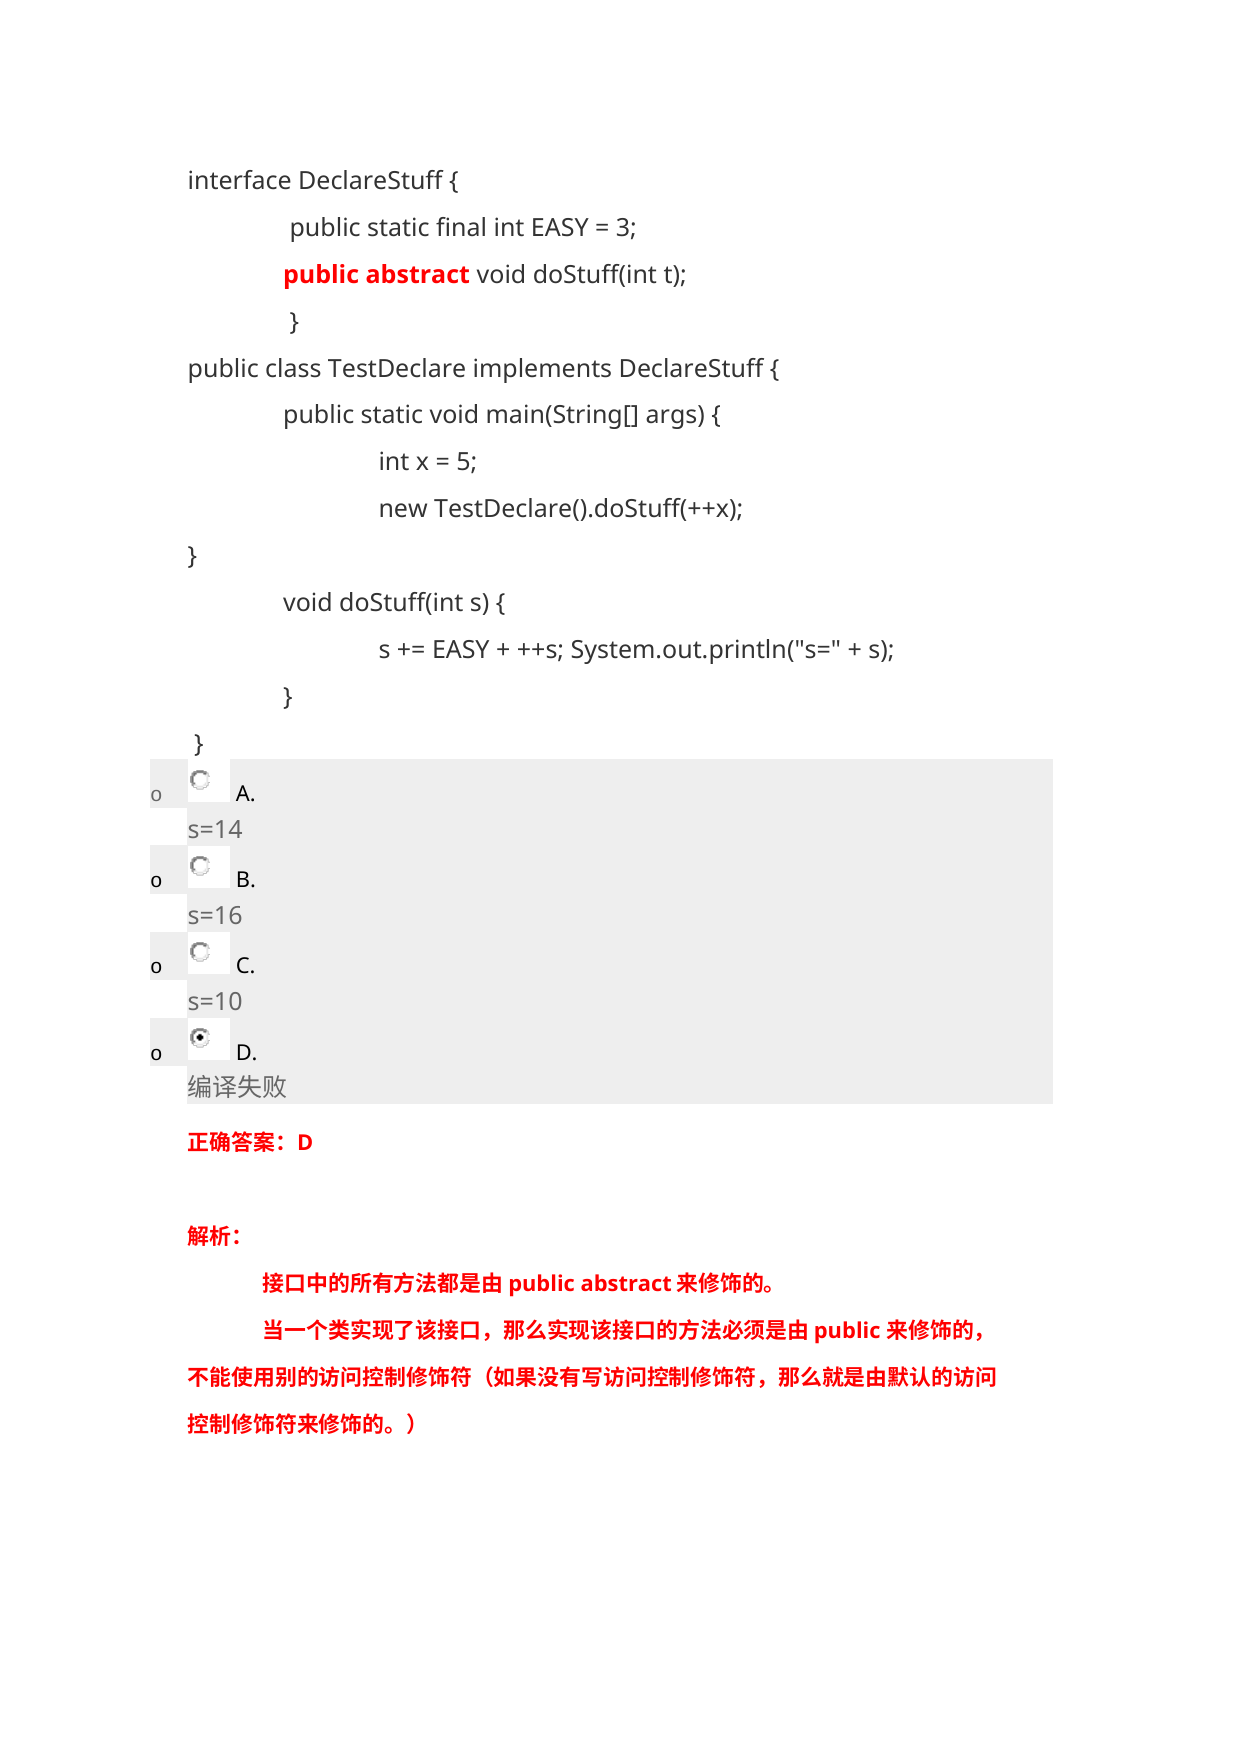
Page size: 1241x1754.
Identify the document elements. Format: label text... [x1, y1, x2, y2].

text public static final int EASY = 3; [187, 197, 1053, 244]
text int x = 5; [187, 431, 1053, 478]
text public class TestDeclare implements DeclareStuff { [187, 337, 1053, 384]
list A. [150, 759, 1053, 808]
text s += EASY + ++s; System.out.println("s=" + s); [187, 619, 1053, 666]
text s=10 [187, 980, 1053, 1018]
text 解析： [187, 1204, 1009, 1251]
text s=16 [187, 894, 1053, 932]
text } [187, 291, 1053, 337]
text interface DeclareStuff { [187, 150, 1053, 197]
text 编译失败 [187, 1066, 1053, 1104]
text public abstract void doStuff(int t); [187, 244, 1053, 291]
text s=14 [187, 808, 1053, 846]
text } [187, 525, 1053, 572]
list D. [150, 1018, 1053, 1066]
text } [187, 712, 1053, 759]
text new TestDeclare().doStuff(++x); [187, 478, 1053, 525]
text 接口中的所有方法都是由 public abstract来修饰的。 [187, 1251, 1009, 1298]
text } [187, 666, 1053, 712]
text 当一个类实现了该接口，那么实现该接口的方法必须是由public 来修饰的，不能使用别的访问控制修饰符（如果没有写访问控制修饰符，那么就是由默认的访问控制修饰符来修饰的。） [187, 1298, 1009, 1438]
text void doStuff(int s) { [187, 572, 1053, 619]
list C. [150, 932, 1053, 980]
text 正确答案：D [187, 1119, 1053, 1157]
text public static void main(String[] args) { [187, 384, 1053, 431]
list B. [150, 846, 1053, 894]
